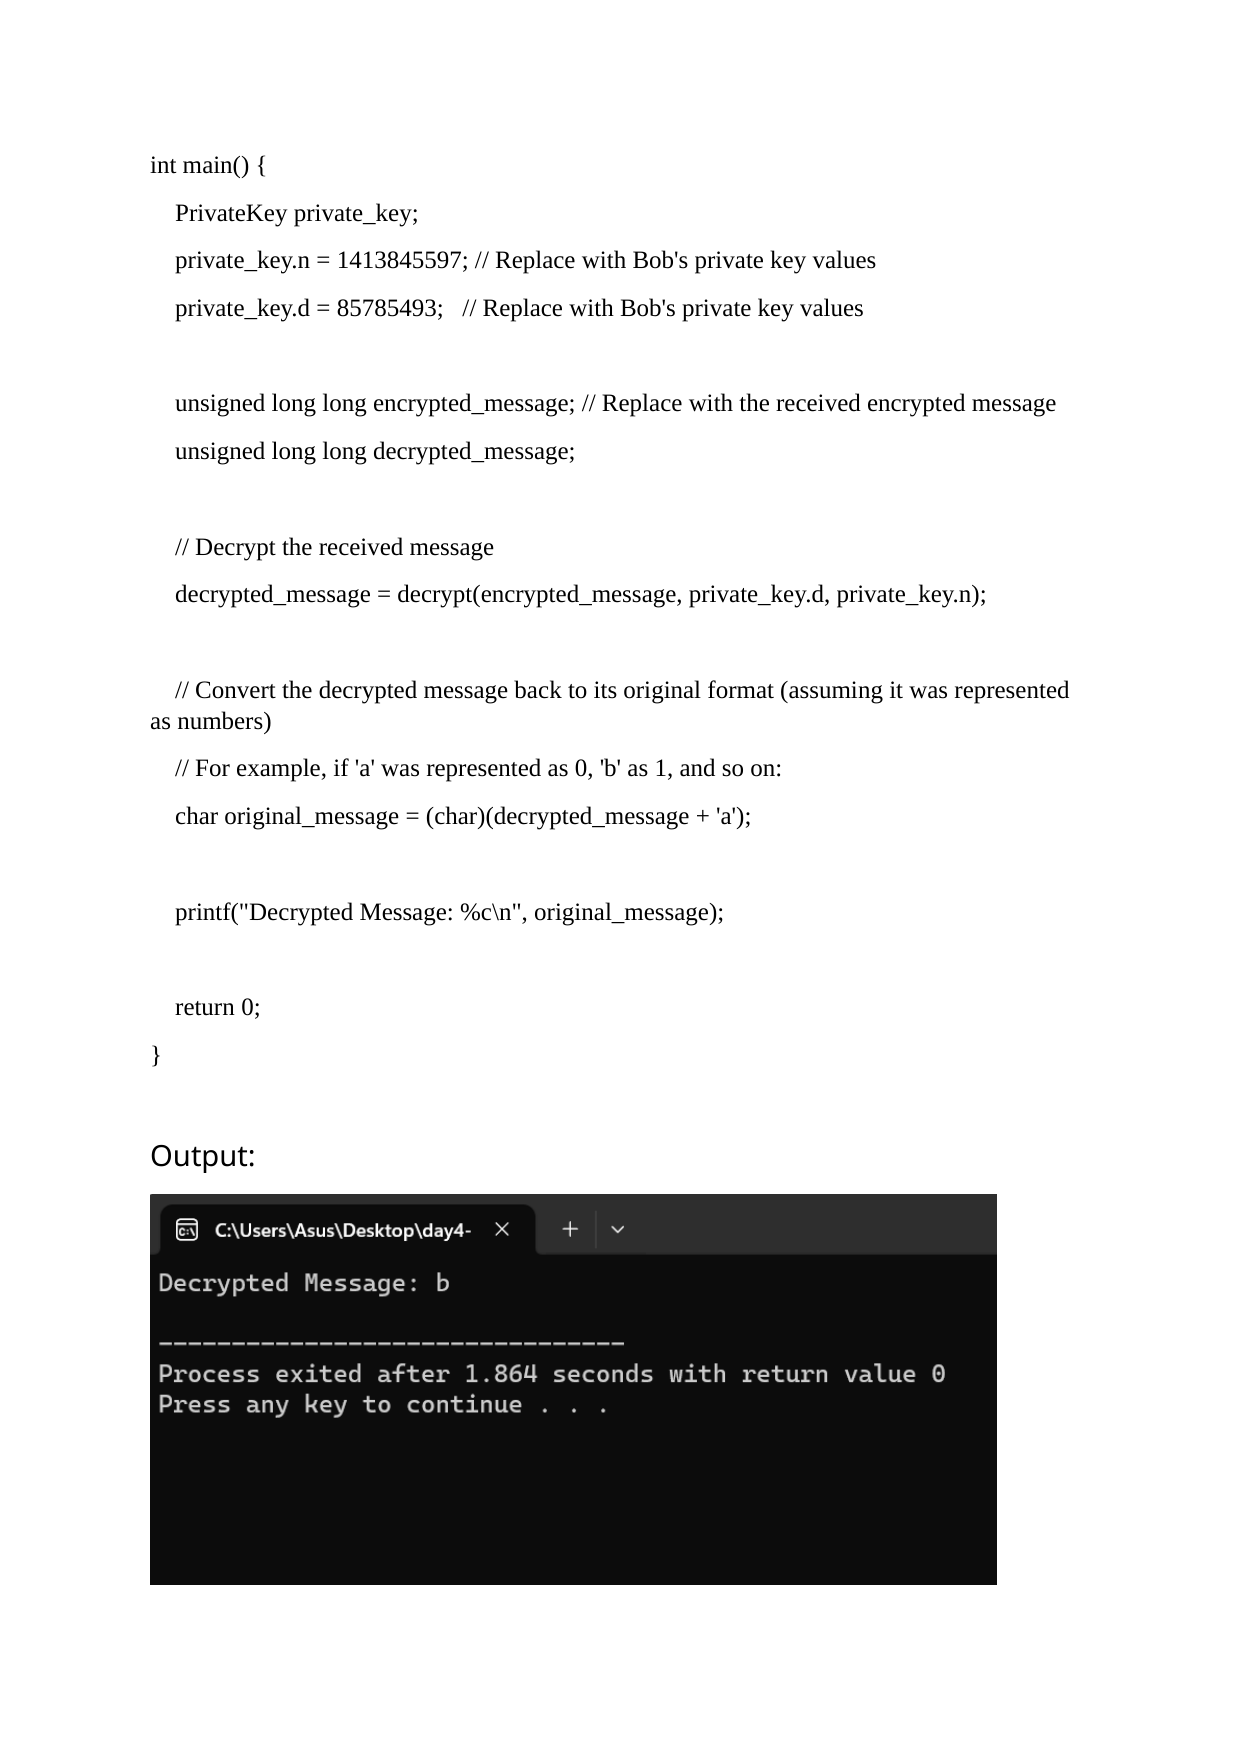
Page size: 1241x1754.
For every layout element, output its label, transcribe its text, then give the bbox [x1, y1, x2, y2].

text // Convert the decrypted message back to its original format (assuming it was represented as numbers) [150, 675, 1090, 734]
text decrypted_message = decrypt(encrypted_message, private_key.d, private_key.n); [150, 579, 1090, 608]
text PrivateKey private_key; [150, 198, 1090, 226]
text private_key.d = 85785493; // Replace with Bob's private key values [150, 293, 1090, 322]
text unsigned long long decrypted_message; [150, 436, 1090, 465]
text char original_message = (char)(decrypted_message + 'a'); [150, 801, 1090, 830]
text Output: [150, 1135, 1090, 1175]
text int main() { [150, 150, 1090, 179]
text // For example, if 'a' was represented as 0, 'b' as 1, and so on: [150, 753, 1090, 782]
text // Decrypt the received message [150, 532, 1090, 560]
picture [150, 1194, 997, 1585]
text private_key.n = 1413845597; // Replace with Bob's private key values [150, 245, 1090, 274]
text unsigned long long encrypted_message; // Replace with the received encrypted message [150, 388, 1090, 417]
text printf("Decrypted Message: %c\n", original_message); [150, 897, 1090, 925]
text } [150, 1040, 1090, 1068]
text return 0; [150, 992, 1090, 1021]
